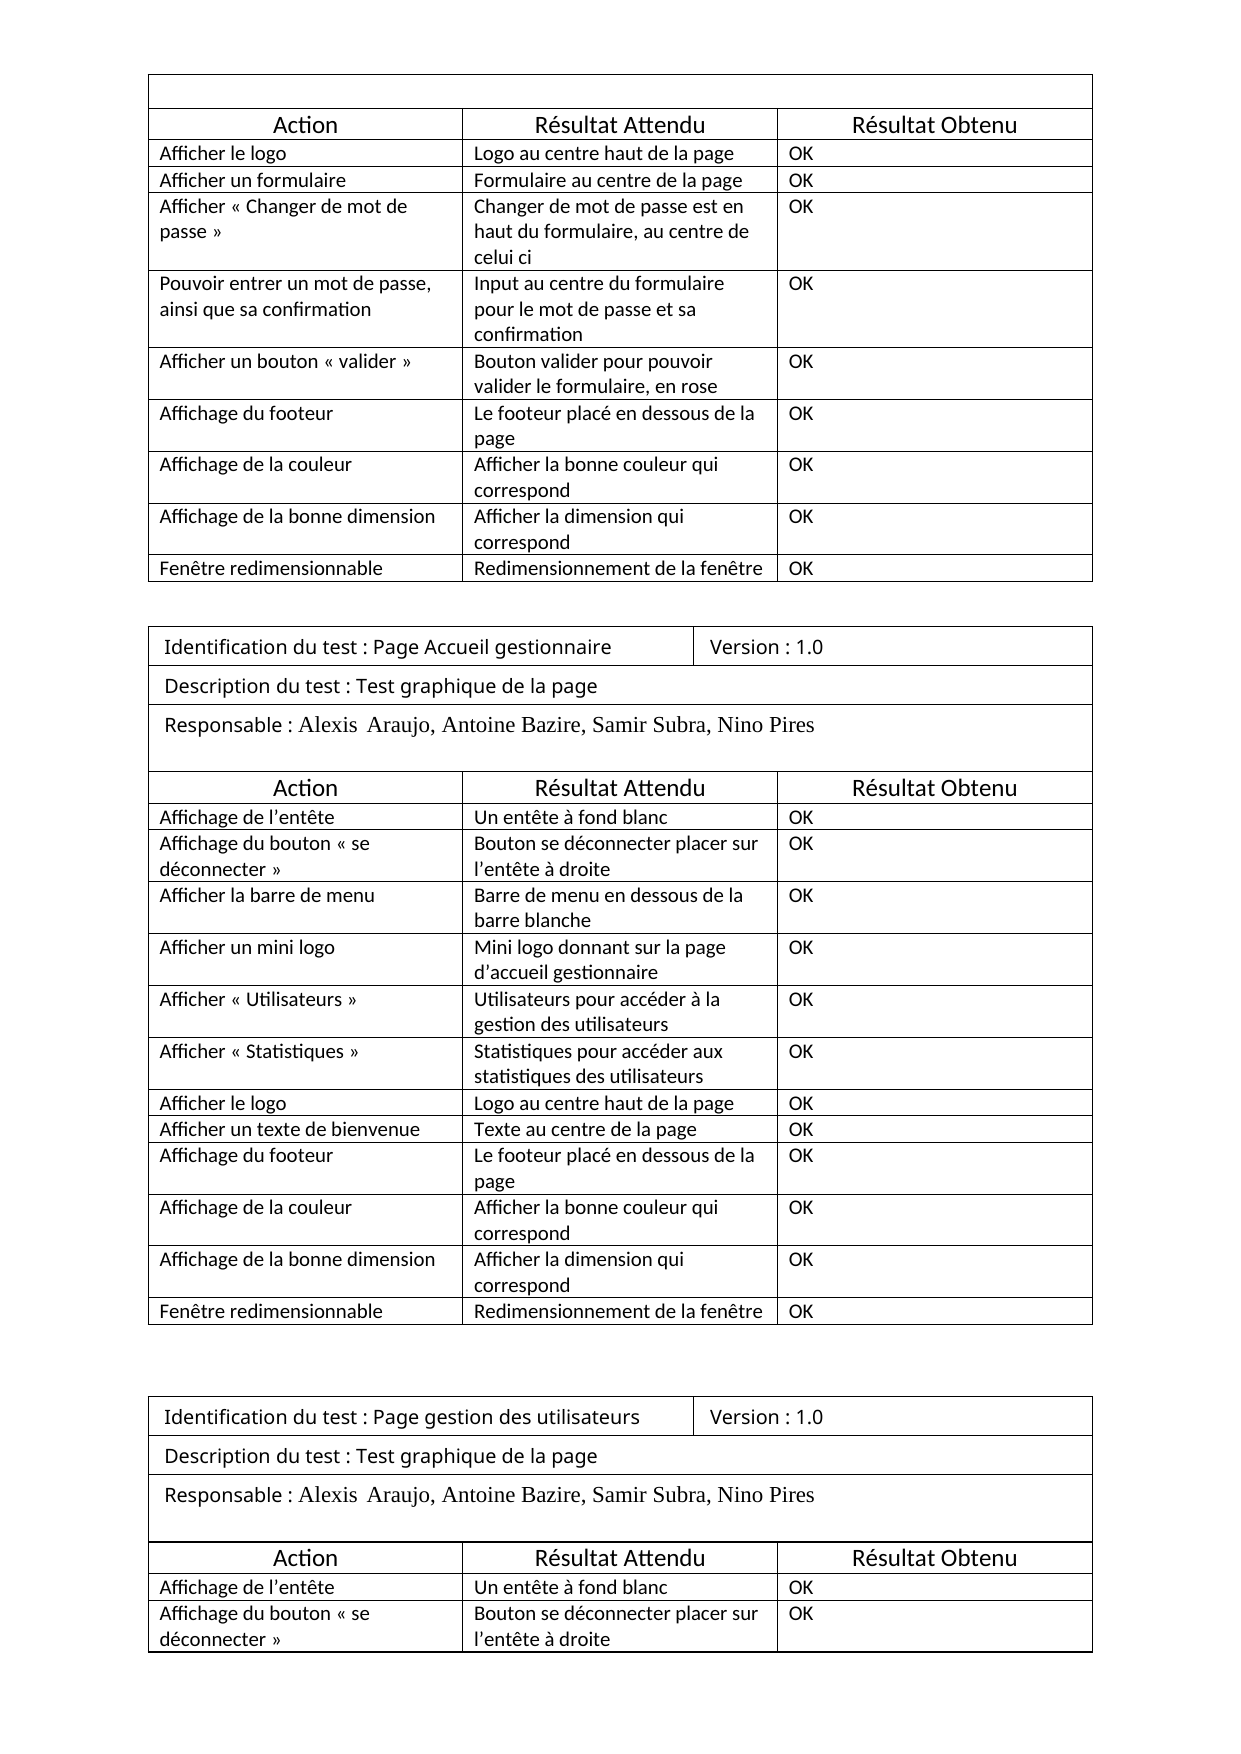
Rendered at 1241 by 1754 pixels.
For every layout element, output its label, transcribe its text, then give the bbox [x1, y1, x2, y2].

table_cell Résultat Attendu [463, 109, 777, 139]
table_cell OK [778, 1090, 1092, 1115]
table_cell OK [778, 1601, 1092, 1651]
table_cell OK [778, 504, 1092, 554]
table_cell Affichage de la couleur [149, 452, 462, 502]
table_cell Affichage de la bonne dimension [149, 504, 462, 554]
table_cell Un entête à fond blanc [463, 804, 777, 829]
table_cell OK [778, 400, 1092, 451]
table_cell Affichage du footeur [149, 1143, 462, 1193]
table_cell Afficher « Changer de mot de passe » [149, 193, 462, 269]
table_cell Responsable : Alexis Araujo, Antoine Bazire, Samir Subra, Nino Pires [149, 705, 1092, 771]
table_cell OK [778, 934, 1092, 985]
table_cell Résultat Attendu [463, 772, 777, 803]
table_cell Afficher la bonne couleur qui correspond [463, 452, 777, 502]
table_cell Affichage de la couleur [149, 1195, 462, 1245]
table_cell Affichage du footeur [149, 400, 462, 451]
table_cell Afficher « Statistiques » [149, 1038, 462, 1089]
table_cell Affichage de la bonne dimension [149, 1246, 462, 1297]
table_cell OK [778, 986, 1092, 1037]
table_cell Afficher la dimension qui correspond [463, 1246, 777, 1297]
table_header Version : 1.0 [694, 627, 1092, 665]
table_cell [149, 75, 1092, 108]
table_cell Statistiques pour accéder aux statistiques des utilisateurs [463, 1038, 777, 1089]
table_cell Afficher un mini logo [149, 934, 462, 985]
table_cell Mini logo donnant sur la page d’accueil gestionnaire [463, 934, 777, 985]
table_cell Action [149, 1543, 462, 1573]
table_cell Input au centre du formulaire pour le mot de passe et sa confirmation [463, 271, 777, 347]
table_cell Afficher « Utilisateurs » [149, 986, 462, 1037]
table_cell OK [778, 1246, 1092, 1297]
table_cell Description du test : Test graphique de la page [149, 1436, 1092, 1474]
table_cell Afficher le logo [149, 140, 462, 166]
table_cell Bouton se déconnecter placer sur l’entête à droite [463, 830, 777, 881]
table_cell Pouvoir entrer un mot de passe, ainsi que sa confirmation [149, 271, 462, 347]
table_cell OK [778, 830, 1092, 881]
table_cell Responsable : Alexis Araujo, Antoine Bazire, Samir Subra, Nino Pires [149, 1475, 1092, 1541]
table_cell Afficher la barre de menu [149, 882, 462, 933]
table_cell OK [778, 140, 1092, 166]
table_cell Fenêtre redimensionnable [149, 555, 462, 581]
table_cell OK [778, 193, 1092, 269]
table_cell OK [778, 348, 1092, 399]
table_cell OK [778, 1195, 1092, 1245]
table_cell Afficher la bonne couleur qui correspond [463, 1195, 777, 1245]
table_cell Affichage du bouton « se déconnecter » [149, 1601, 462, 1651]
table_cell Formulaire au centre de la page [463, 167, 777, 192]
table_cell Bouton se déconnecter placer sur l’entête à droite [463, 1601, 777, 1651]
table_cell Affichage de l’entête [149, 1574, 462, 1599]
table_cell OK [778, 1116, 1092, 1142]
table_cell Texte au centre de la page [463, 1116, 777, 1142]
table_cell Le footeur placé en dessous de la page [463, 1143, 777, 1193]
table_cell Logo au centre haut de la page [463, 1090, 777, 1115]
table_cell Fenêtre redimensionnable [149, 1298, 462, 1324]
table_cell Résultat Obtenu [778, 109, 1092, 139]
table_cell Afficher un texte de bienvenue [149, 1116, 462, 1142]
table_cell OK [778, 1574, 1092, 1599]
table_cell Bouton valider pour pouvoir valider le formulaire, en rose [463, 348, 777, 399]
table_cell Action [149, 109, 462, 139]
table_cell Afficher un formulaire [149, 167, 462, 192]
table_cell Résultat Obtenu [778, 1543, 1092, 1573]
table_header Version : 1.0 [694, 1397, 1092, 1435]
table_cell Logo au centre haut de la page [463, 140, 777, 166]
table_header Identification du test : Page Accueil gestionnaire [149, 627, 693, 665]
table_cell Utilisateurs pour accéder à la gestion des utilisateurs [463, 986, 777, 1037]
table_cell Barre de menu en dessous de la barre blanche [463, 882, 777, 933]
table_cell Redimensionnement de la fenêtre [463, 1298, 777, 1324]
table_cell Affichage de l’entête [149, 804, 462, 829]
table_cell Résultat Attendu [463, 1543, 777, 1573]
table_cell Redimensionnement de la fenêtre [463, 555, 777, 581]
table_cell Action [149, 772, 462, 803]
table_cell Un entête à fond blanc [463, 1574, 777, 1599]
table_header Identification du test : Page gestion des utilisateurs [149, 1397, 693, 1435]
table_cell OK [778, 452, 1092, 502]
table_cell Afficher la dimension qui correspond [463, 504, 777, 554]
table_cell OK [778, 555, 1092, 581]
table_cell OK [778, 1038, 1092, 1089]
table_cell Description du test : Test graphique de la page [149, 666, 1092, 704]
table_cell OK [778, 1298, 1092, 1324]
table_cell Afficher un bouton « valider » [149, 348, 462, 399]
table_cell OK [778, 1143, 1092, 1193]
table_cell Changer de mot de passe est en haut du formulaire, au centre de celui ci [463, 193, 777, 269]
table_cell Résultat Obtenu [778, 772, 1092, 803]
table_cell OK [778, 271, 1092, 347]
table_cell Affichage du bouton « se déconnecter » [149, 830, 462, 881]
table_cell Afficher le logo [149, 1090, 462, 1115]
table_cell OK [778, 804, 1092, 829]
table_cell Le footeur placé en dessous de la page [463, 400, 777, 451]
table_cell OK [778, 167, 1092, 192]
table_cell OK [778, 882, 1092, 933]
